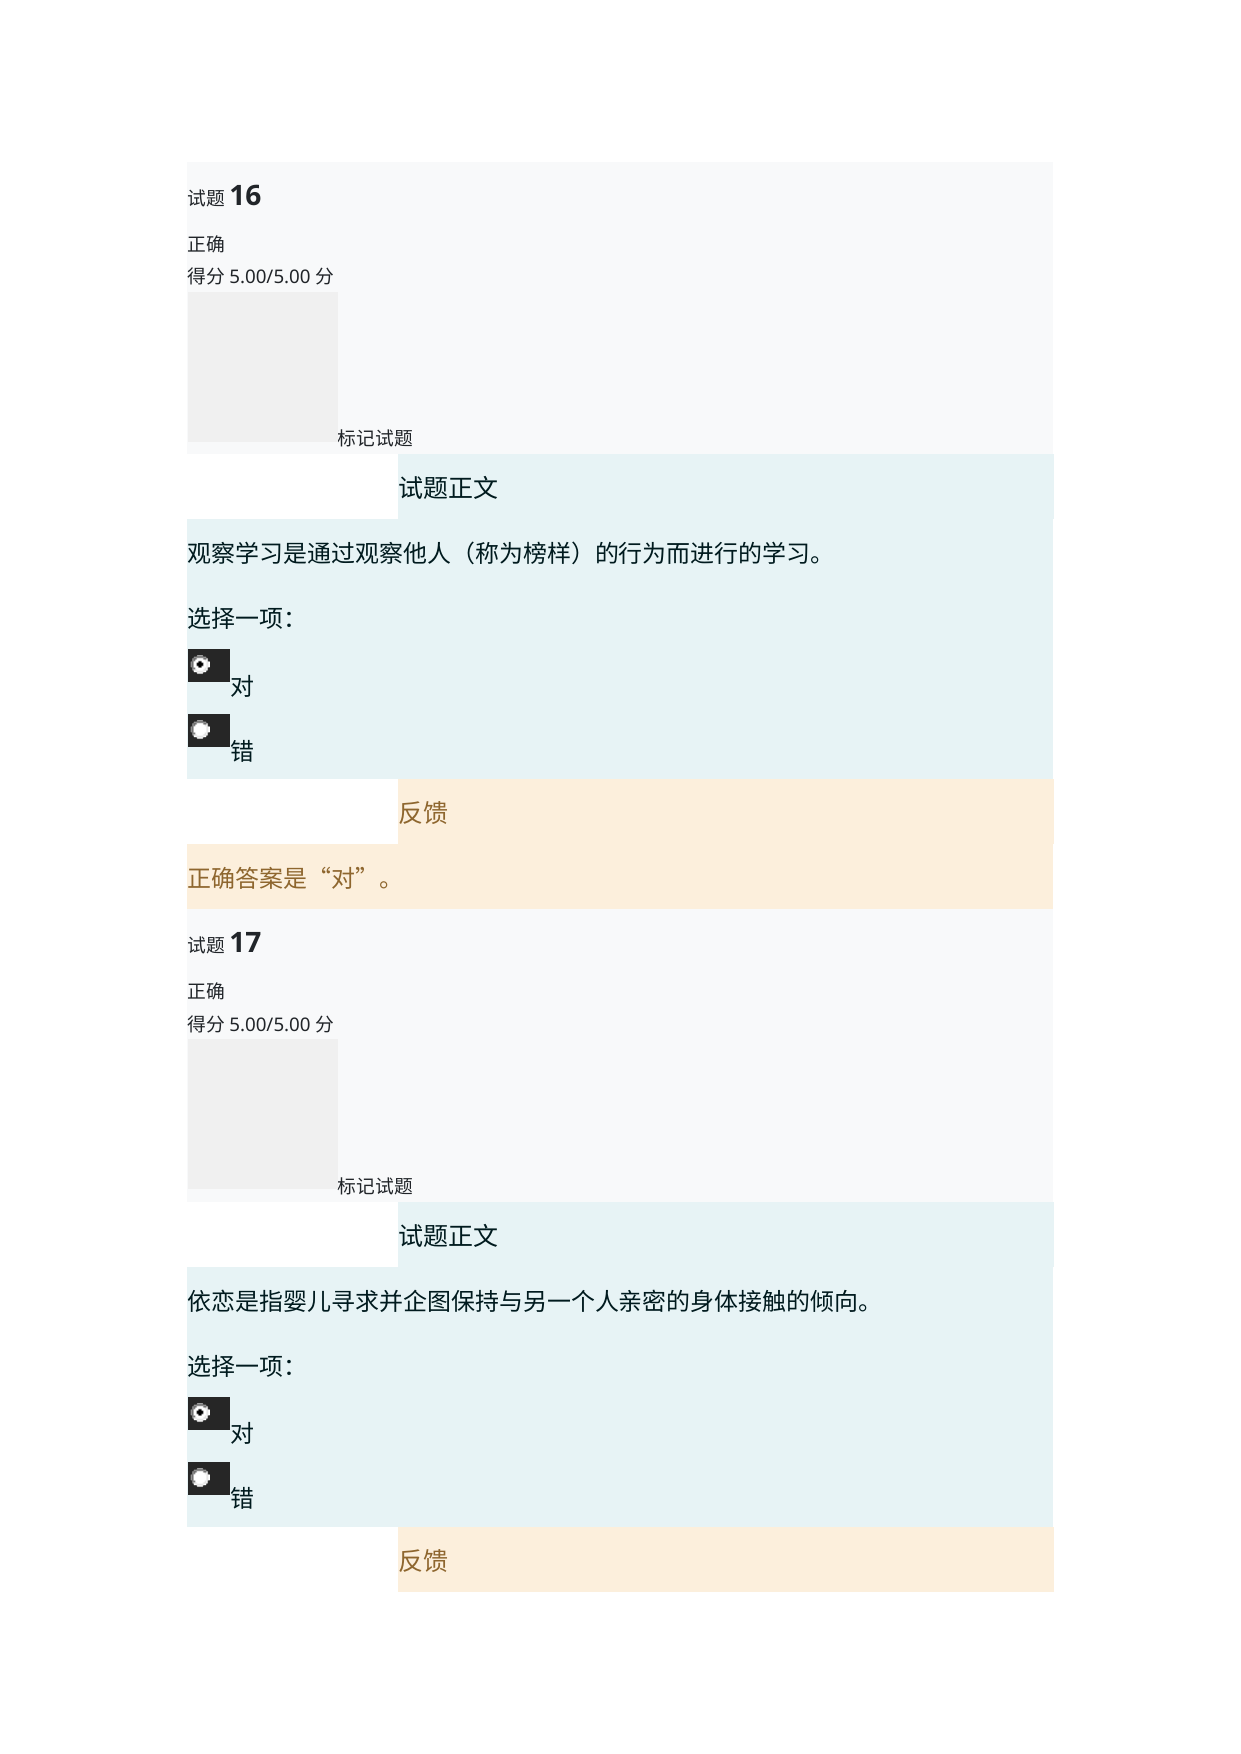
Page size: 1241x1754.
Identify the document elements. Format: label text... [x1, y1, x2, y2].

text 标记试题 [187, 1039, 1053, 1202]
text 对 [187, 1397, 1053, 1462]
text 错 [187, 714, 1053, 779]
text 标记试题 [187, 292, 1053, 454]
text 选择一项： [187, 1332, 1053, 1397]
text 反馈 [398, 779, 1054, 844]
text 观察学习是通过观察他人（称为榜样）的行为而进行的学习。 [187, 519, 1053, 584]
text 错 [187, 1462, 1053, 1527]
text 得分 5.00/5.00 分 [187, 1007, 1053, 1039]
text 正确 [187, 974, 1053, 1007]
text 试题正文 [398, 1202, 1054, 1267]
text 试题 17 [187, 909, 1053, 974]
text 选择一项： [187, 584, 1053, 649]
text 试题 16 [187, 162, 1053, 227]
text 依恋是指婴儿寻求并企图保持与另一个人亲密的身体接触的倾向。 [187, 1267, 1053, 1332]
text 正确答案是“对”。 [187, 844, 1053, 909]
text 对 [187, 649, 1053, 714]
text 正确 [187, 227, 1053, 259]
text 反馈 [398, 1527, 1054, 1592]
text 得分 5.00/5.00 分 [187, 259, 1053, 292]
text 试题正文 [398, 454, 1054, 519]
